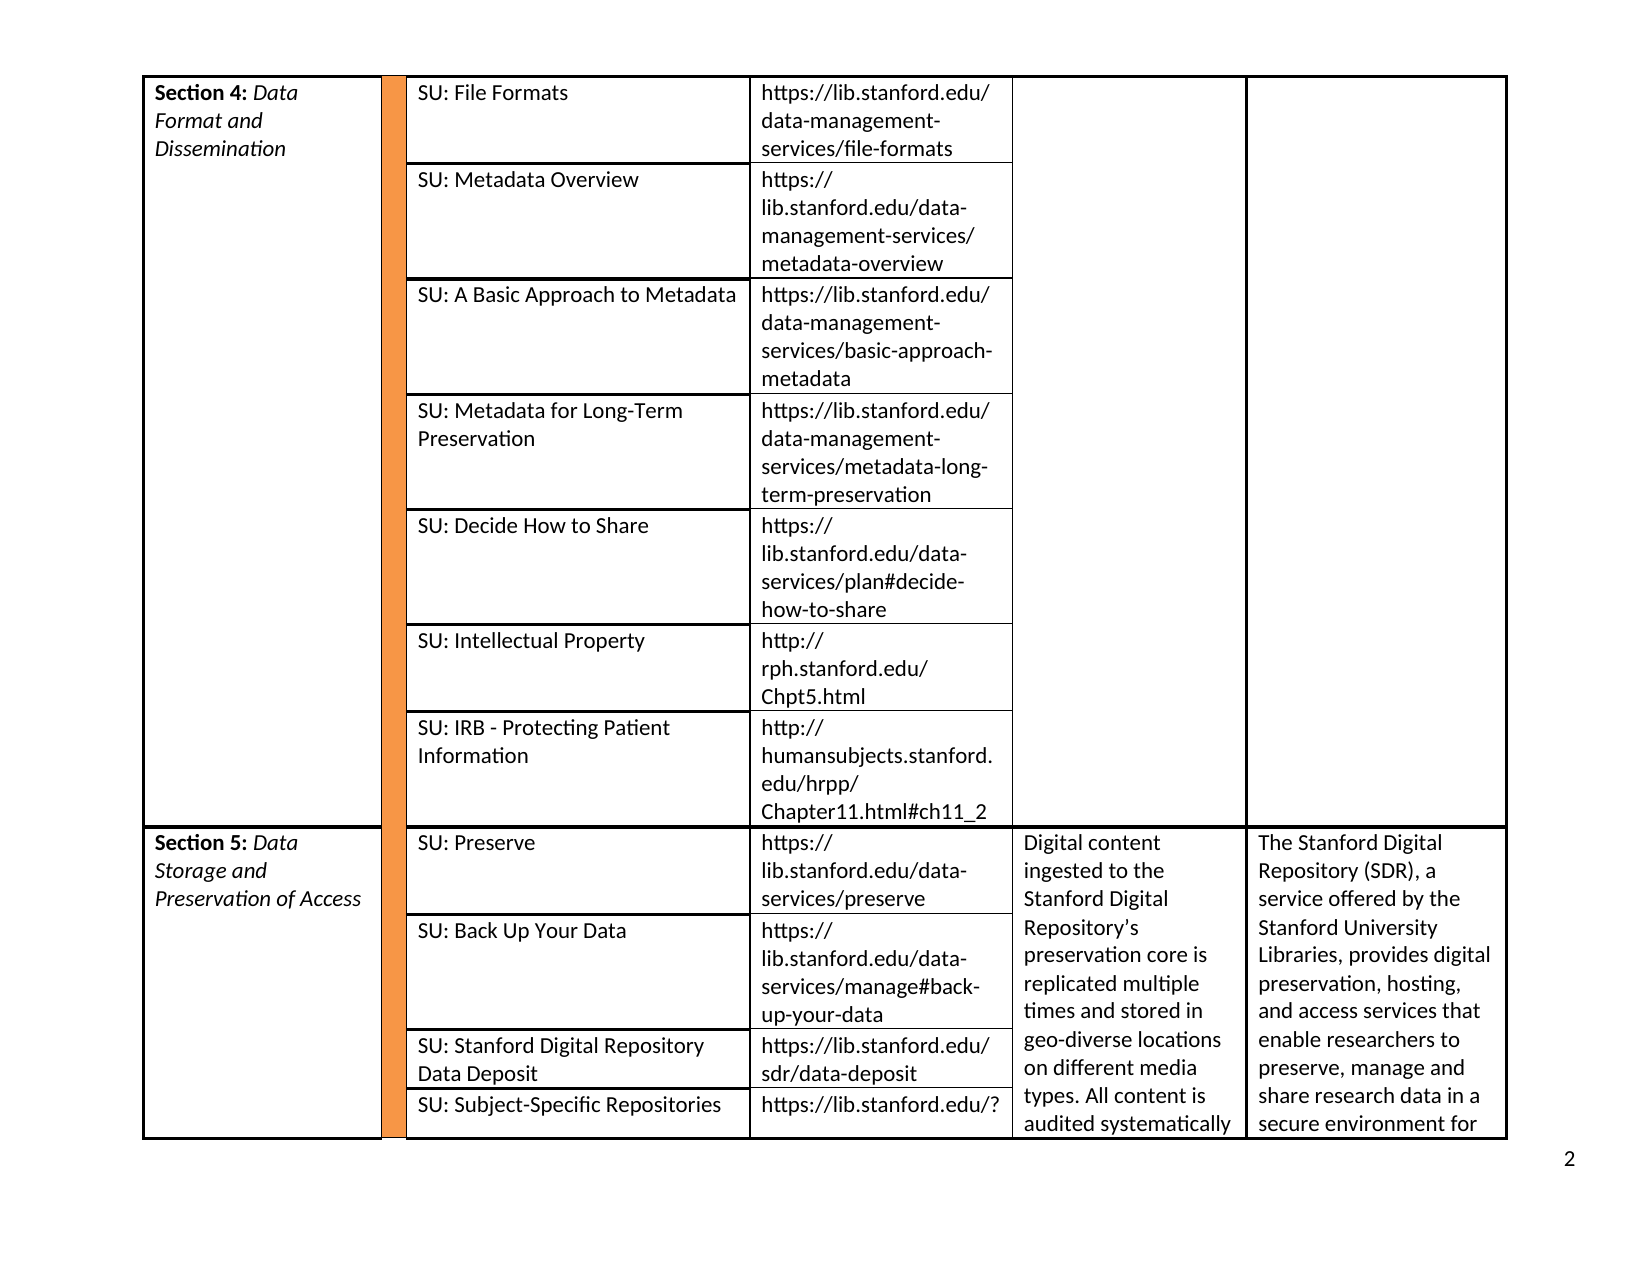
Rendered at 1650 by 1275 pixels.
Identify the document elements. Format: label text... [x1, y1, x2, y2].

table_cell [751, 1088, 1012, 1137]
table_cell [407, 1090, 749, 1137]
table_cell [1013, 78, 1245, 825]
table_cell http://rph.stanford.edu/Chpt5.html [751, 624, 1012, 710]
table_cell SU: Decide How to Share [407, 511, 749, 623]
table_cell https://lib.stanford.edu/data-management-services/metadata-overview [751, 163, 1012, 277]
table_cell Digital content ingested to the Stanford Digital Repository’s preservation core is replicated multiple times and stored in geo-diverse locations on different media types. All content is audited systematically to ensure that the bits are maintained exactly as deposited, and a log of preservation actions is kept to help ensure the content’s integrity. The repository is built using open-source software widely adopted across the research community, with dedicated staffing by digital preservation experts. Access is controlled using strict authentication policies and enterprise-level security mechanisms. Metadata describing the content is indexed for searching, and copies of ingested content are provided via persistent URLs to authorized users via Stanford’s digital library environment. [1013, 829, 1245, 1137]
table_cell https://lib.stanford.edu/data-services/manage#back-up-your-data [751, 914, 1012, 1028]
table_cell SU: Intellectual Property [407, 626, 749, 710]
table_cell https://lib.stanford.edu/data-services/preserve [751, 829, 1012, 913]
table_cell https://lib.stanford.edu/ data-management-services/basic-approach-metadata [751, 279, 1012, 393]
table_cell [1248, 78, 1505, 825]
table_cell Section 4: Data Format and Dissemination [145, 78, 381, 825]
table_cell SU: Back Up Your Data [407, 916, 749, 1028]
table_cell Section 5: Data Storage and Preservation of Access [145, 829, 381, 1137]
table_cell SU: IRB - Protecting Patient Information [407, 713, 749, 825]
table_cell SU: Preserve [407, 829, 749, 913]
table_cell SU: A Basic Approach to Metadata [407, 281, 749, 393]
table_cell https://lib.stanford.edu/ data-management-services/file-formats [751, 78, 1012, 162]
table_cell SU: Metadata for Long-Term Preservation [407, 396, 749, 508]
table_cell https://lib.stanford.edu/data-services/plan#decide-how-to-share [751, 509, 1012, 623]
table_cell SU: File Formats [407, 78, 749, 162]
table_cell SU: Metadata Overview [407, 165, 749, 277]
table_cell https://lib.stanford.edu/ data-management-services/metadata-long-term-preservation [751, 394, 1012, 508]
table_cell https://lib.stanford.edu/sdr/data-deposit [751, 1029, 1012, 1087]
table_cell The Stanford Digital Repository (SDR), a service offered by the Stanford University Libraries, provides digital preservation, hosting, and access services that enable researchers to preserve, manage and share research data in a secure environment for long-term citation, access and re-use. Depositing data into the Stanford Digital Repository requires your acceptance of the Terms of Deposit set forth by the University and may incur associated fees. Before you commit to using the Stanford Digital Repository for your ongoing data preservation and access needs, please contact sdr-contact@lists.stanford.edu for detailed information regarding terms of deposit, terms of use, fee structure, as well as embargo and licensing options. [1248, 829, 1505, 1137]
table_cell SU: Stanford Digital Repository Data Deposit [407, 1031, 749, 1087]
table_cell http://humansubjects.stanford.edu/hrpp/Chapter11.html#ch11_2 [751, 711, 1012, 825]
